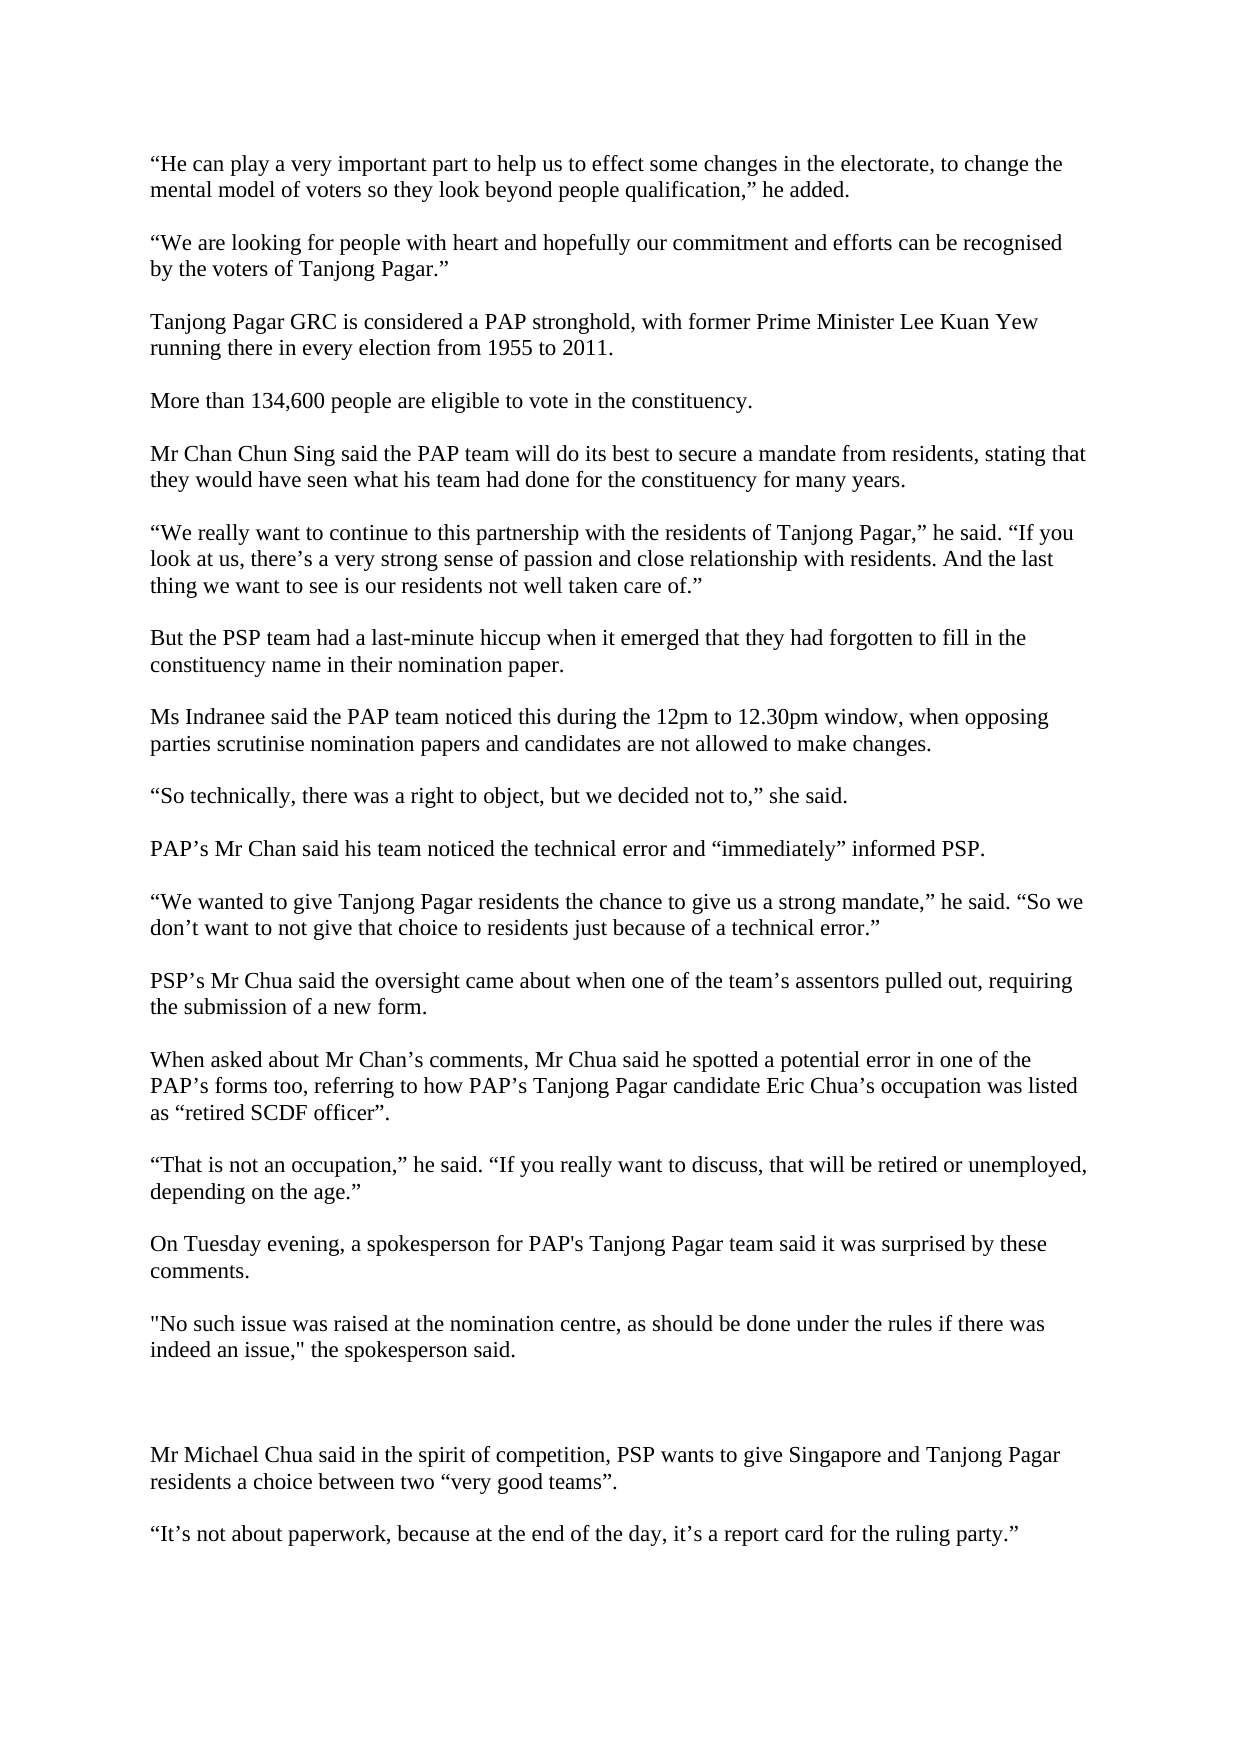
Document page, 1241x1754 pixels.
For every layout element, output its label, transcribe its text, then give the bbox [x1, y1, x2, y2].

text But the PSP team had a last-minute hiccup when it emerged that they had forgotten to fill in the constituency name in their nomination paper. [150, 624, 1090, 677]
text “It’s not about paperwork, because at the end of the day, it’s a report card for the ruling party.” [150, 1520, 1090, 1547]
text Tanjong Pagar GRC is considered a PAP stronghold, with former Prime Minister Lee Kuan Yew running there in every election from 1955 to 2011. [150, 308, 1090, 361]
text PSP’s Mr Chua said the oversight came about when one of the team’s assentors pulled out, requiring the submission of a new form. [150, 967, 1090, 1020]
text “So technically, there was a right to object, but we decided not to,” she said. [150, 782, 1090, 809]
text PAP’s Mr Chan said his team noticed the technical error and “immediately” informed PSP. [150, 835, 1090, 862]
text “That is not an occupation,” he said. “If you really want to discuss, that will be retired or unemployed, depending on the age.” [150, 1151, 1090, 1204]
text Mr Michael Chua said in the spirit of competition, PSP wants to give Singapore and Tanjong Pagar residents a choice between two “very good teams”. [150, 1441, 1090, 1494]
text “We wanted to give Tanjong Pagar residents the chance to give us a strong mandate,” he said. “So we don’t want to not give that choice to residents just because of a technical error.” [150, 888, 1090, 941]
text More than 134,600 people are eligible to vote in the constituency. [150, 387, 1090, 413]
text Ms Indranee said the PAP team noticed this during the 12pm to 12.30pm window, when opposing parties scrutinise nomination papers and candidates are not allowed to make changes. [150, 703, 1090, 756]
text “We really want to continue to this partnership with the residents of Tanjong Pagar,” he said. “If you look at us, there’s a very strong sense of passion and close relationship with residents. And the last thing we want to see is our residents not well taken care of.” [150, 519, 1090, 598]
text Mr Chan Chun Sing said the PAP team will do its best to secure a mandate from residents, stating that they would have seen what his team had done for the constituency for many years. [150, 440, 1090, 493]
text On Tuesday evening, a spokesperson for PAP's Tanjong Pagar team said it was surprised by these comments. [150, 1231, 1090, 1283]
text “He can play a very important part to help us to effect some changes in the electorate, to change the mental model of voters so they look beyond people qualification,” he added. [150, 150, 1090, 203]
text "No such issue was raised at the nomination centre, as should be done under the rules if there was indeed an issue," the spokesperson said. [150, 1309, 1090, 1362]
text “We are looking for people with heart and hopefully our commitment and efforts can be recognised by the voters of Tanjong Pagar.” [150, 229, 1090, 282]
text When asked about Mr Chan’s comments, Mr Chua said he spotted a potential error in one of the PAP’s forms too, referring to how PAP’s Tanjong Pagar candidate Eric Chua’s occupation was listed as “retired SCDF officer”. [150, 1046, 1090, 1125]
